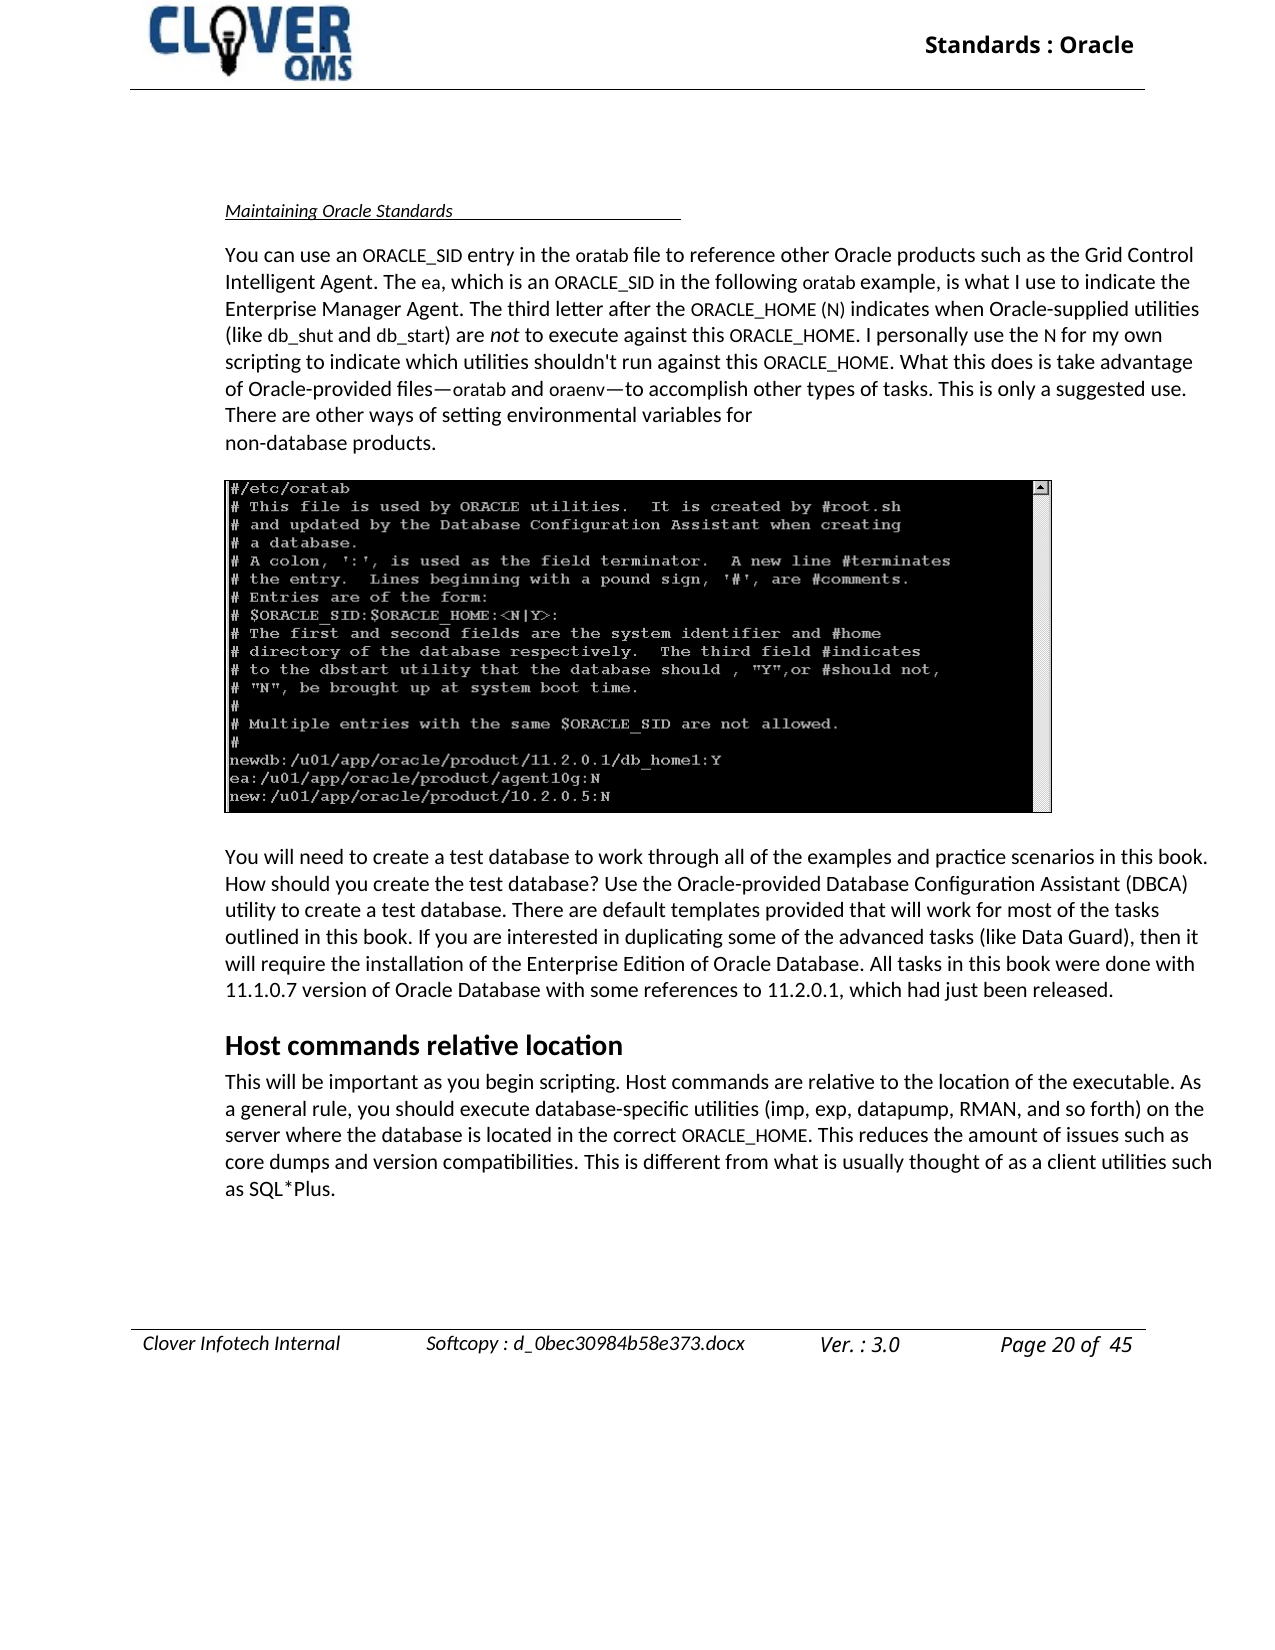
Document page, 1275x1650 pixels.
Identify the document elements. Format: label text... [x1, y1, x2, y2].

text You can use an ORACLE_SID entry in the oratab file to reference other Oracle products such as the Grid Control Intelligent Agent. The ea, which is an ORACLE_SID in the following oratab example, is what I use to indicate the Enterprise Manager Agent. The third letter after the ORACLE_HOME (N) indicates when Oracle-supplied utilities (like db_shut and db_start) are not to execute against this ORACLE_HOME. I personally use the N for my own scripting to indicate which utilities shouldn't run against this ORACLE_HOME. What this does is take advantage of Oracle-provided files—oratab and oraenv—to accomplish other types of tasks. This is only a suggested use. There are other ways of setting environmental variables for [225, 242, 1213, 428]
text You will need to create a test database to work through all of the examples and practice scenarios in this book. How should you create the test database? Use the Oracle-provided Database Configuration Assistant (DBCA) utility to create a test database. There are default templates provided that will work for most of the tasks outlined in this book. If you are interested in duplicating some of the advanced tasks (like Data Guard), then it will require the installation of the Enterprise Edition of Oracle Database. All tasks in this book were done with 11.1.0.7 version of Oracle Database with some references to 11.2.0.1, which had just been released. [225, 843, 1213, 1003]
text Maintaining Oracle Standards [225, 199, 1213, 222]
text This will be important as you begin scripting. Host commands are relative to the location of the executable. As a general rule, you should execute database-specific utilities (imp, exp, datapump, RMAN, and so forth) on the server where the database is located in the correct ORACLE_HOME. This reduces the amount of issues such as core dumps and version compatibilities. This is different from what is usually thought of as a client utilities such as SQL*Plus. [225, 1068, 1213, 1201]
text non-database products. [225, 429, 1213, 455]
picture [141, 0, 367, 89]
picture [226, 481, 1051, 812]
text Host commands relative location [225, 1027, 1213, 1062]
